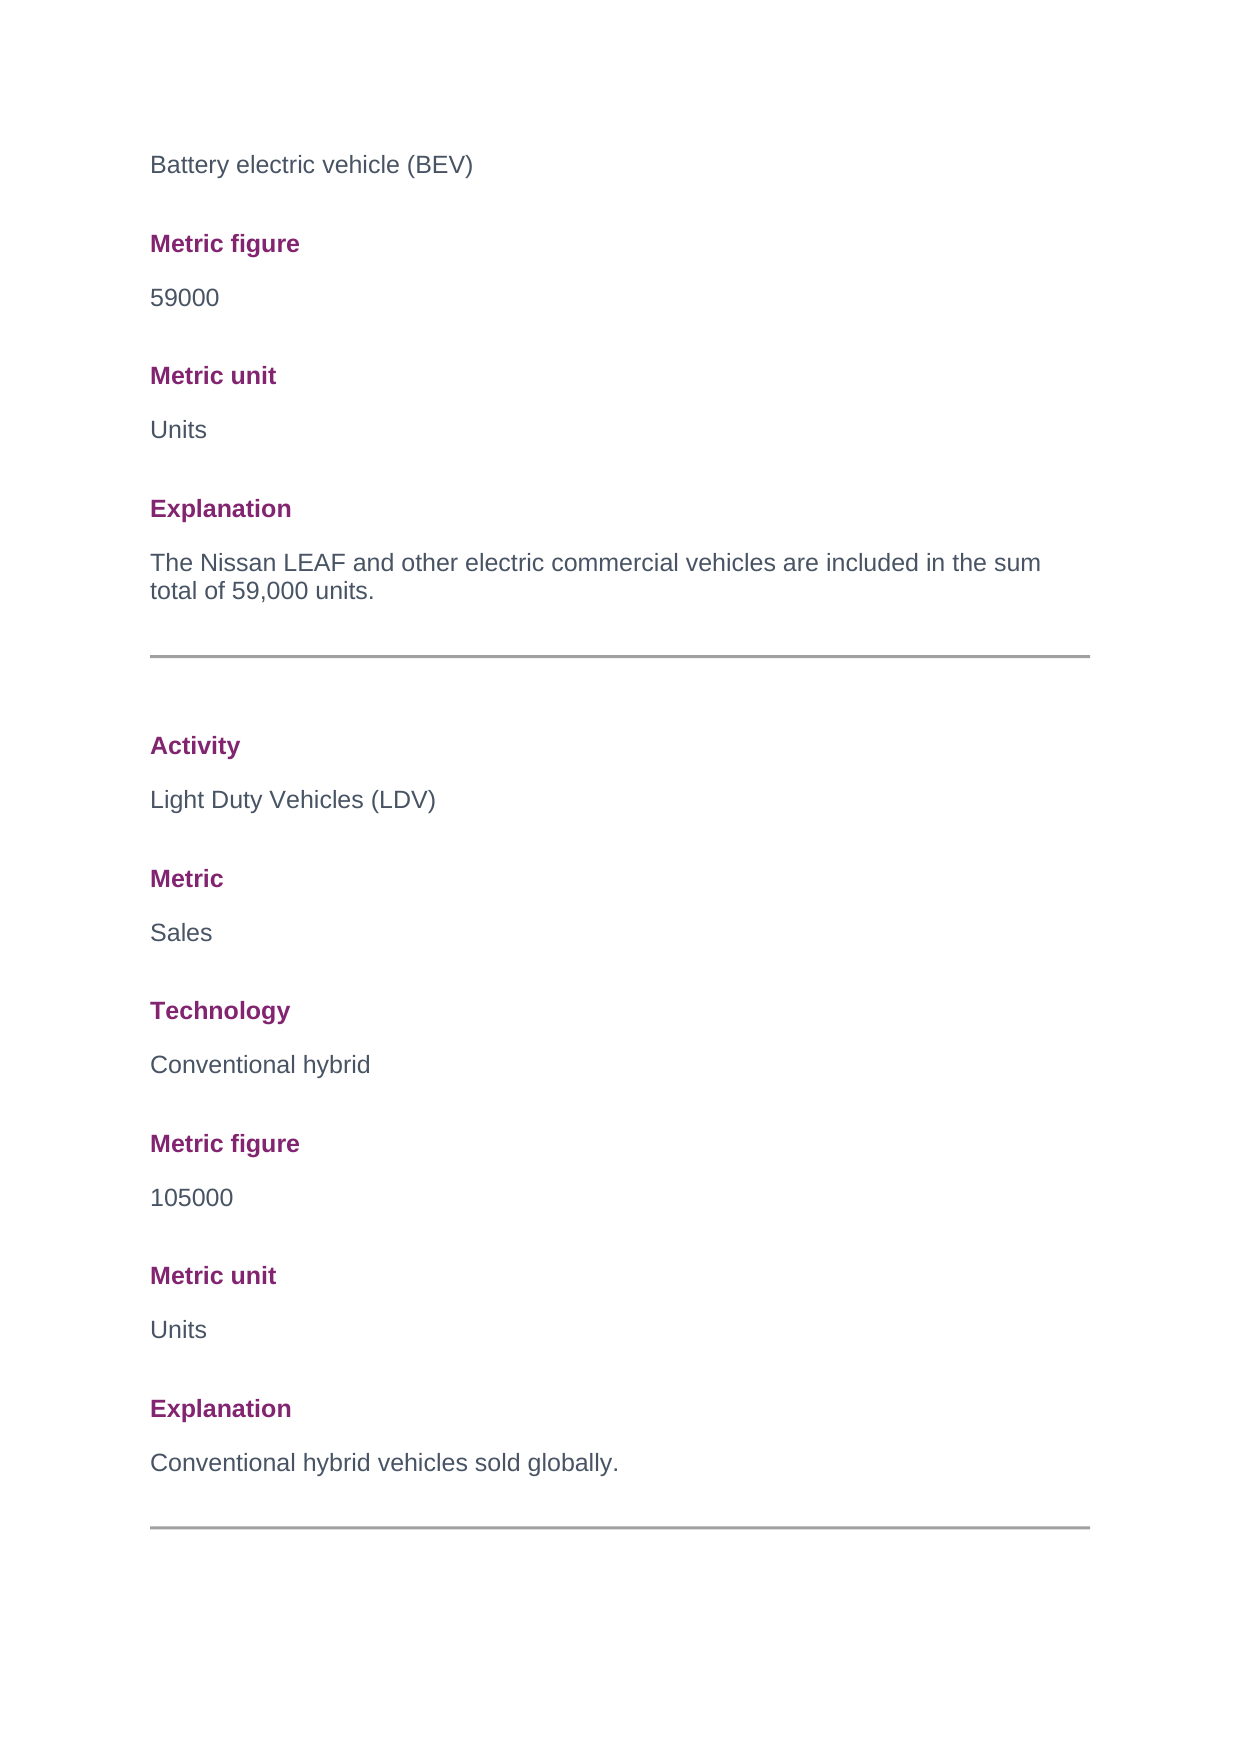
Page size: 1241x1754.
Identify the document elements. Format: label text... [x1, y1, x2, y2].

subtitle Explanation [150, 494, 1090, 522]
text Sales [150, 918, 1090, 946]
subtitle Metric figure [150, 1129, 1090, 1158]
subtitle Metric unit [150, 1261, 1090, 1290]
text Light Duty Vehicles (LDV) [150, 785, 1090, 814]
subtitle Technology [150, 996, 1090, 1025]
text Units [150, 415, 1090, 444]
text Units [150, 1315, 1090, 1344]
subtitle Metric unit [150, 361, 1090, 390]
text Battery electric vehicle (BEV) [150, 150, 1090, 179]
text Conventional hybrid [150, 1050, 1090, 1079]
text 105000 [150, 1183, 1090, 1211]
text The Nissan LEAF and other electric commercial vehicles are included in the sum total of 59,000 units. [150, 547, 1090, 605]
subtitle Metric figure [150, 229, 1090, 257]
text Conventional hybrid vehicles sold globally. [150, 1448, 1090, 1476]
subtitle Metric [150, 864, 1090, 893]
text 59000 [150, 282, 1090, 311]
subtitle Activity [150, 731, 1090, 760]
subtitle Explanation [150, 1394, 1090, 1423]
